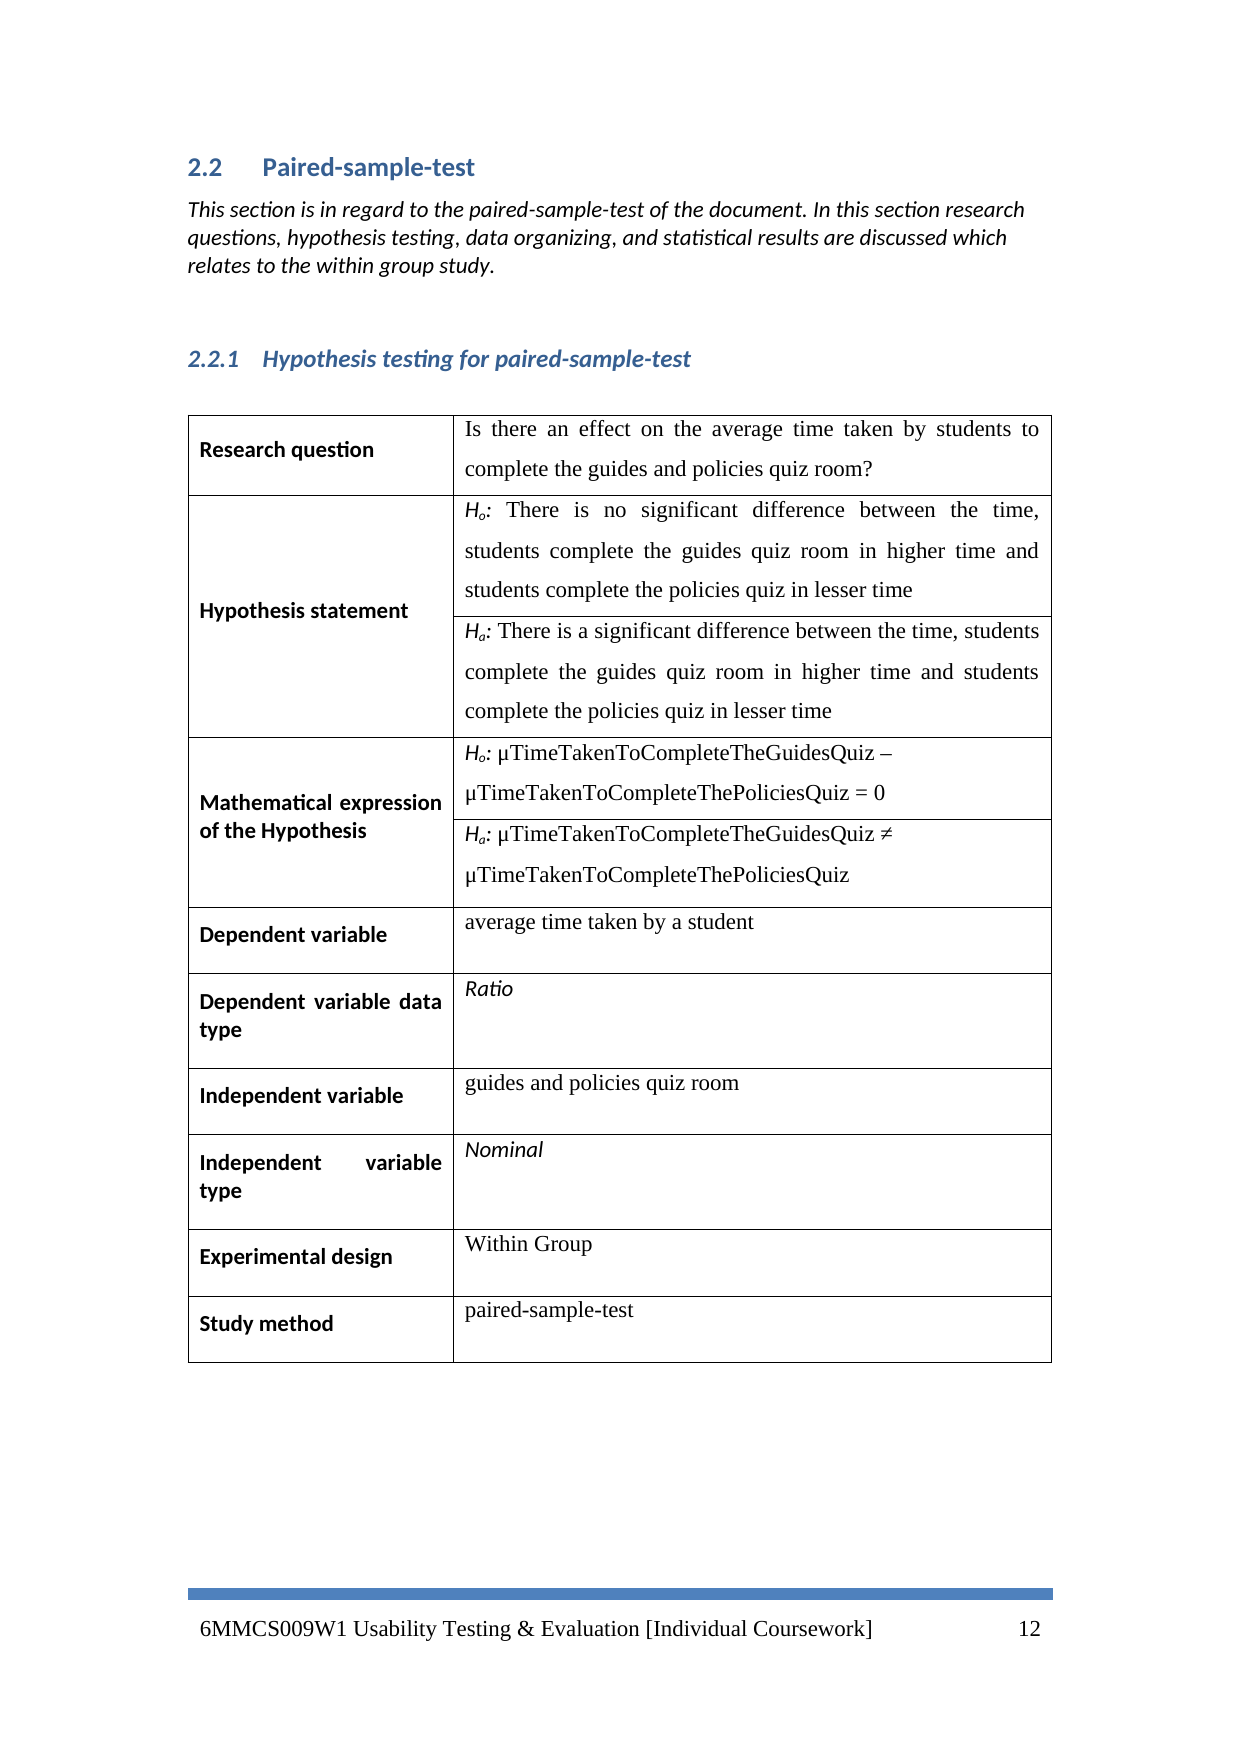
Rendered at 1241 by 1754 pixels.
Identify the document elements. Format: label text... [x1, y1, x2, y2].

table_cell Study method [189, 1297, 453, 1362]
table_cell guides and policies quiz room [454, 1069, 1051, 1134]
table_cell Ha: There is a significant difference between the time, students complete the guides quiz room in higher time and students complete the policies quiz in lesser time [454, 617, 1051, 737]
table_cell Ratio [454, 974, 1051, 1068]
text This section is in regard to the paired-sample-test of the document. In this section research questions, hypothesis testing, data organizing, and statistical results are discussed which relates to the within group study. [187, 196, 1053, 279]
table_cell Dependent variable [189, 908, 453, 973]
table_cell paired-sample-test [454, 1297, 1051, 1362]
table_cell Hypothesis statement [189, 496, 453, 737]
table_cell Nominal [454, 1135, 1051, 1229]
table_header Is there an effect on the average time taken by students to complete the guides and policies quiz room? [454, 416, 1051, 494]
table_cell Independent variable type [189, 1135, 453, 1229]
table_cell Dependent variable data type [189, 974, 453, 1068]
subtitle 2.2.1 Hypothesis testing for paired-sample-test [187, 343, 1053, 374]
subtitle 2.2 Paired-sample-test [187, 150, 1053, 183]
table_header Research question [189, 416, 453, 494]
table_cell Experimental design [189, 1230, 453, 1296]
table_cell average time taken by a student [454, 908, 1051, 973]
table_cell Within Group [454, 1230, 1051, 1296]
table_cell Ha: μTimeTakenToCompleteTheGuidesQuiz ≠ μTimeTakenToCompleteThePoliciesQuiz [454, 820, 1051, 907]
table_cell Ho: μTimeTakenToCompleteTheGuidesQuiz – μTimeTakenToCompleteThePoliciesQuiz = 0 [454, 738, 1051, 818]
table_cell Mathematical expression of the Hypothesis [189, 738, 453, 907]
table_cell Independent variable [189, 1069, 453, 1134]
table_cell Ho: There is no significant difference between the time, students complete the guides quiz room in higher time and students complete the policies quiz in lesser time [454, 496, 1051, 616]
